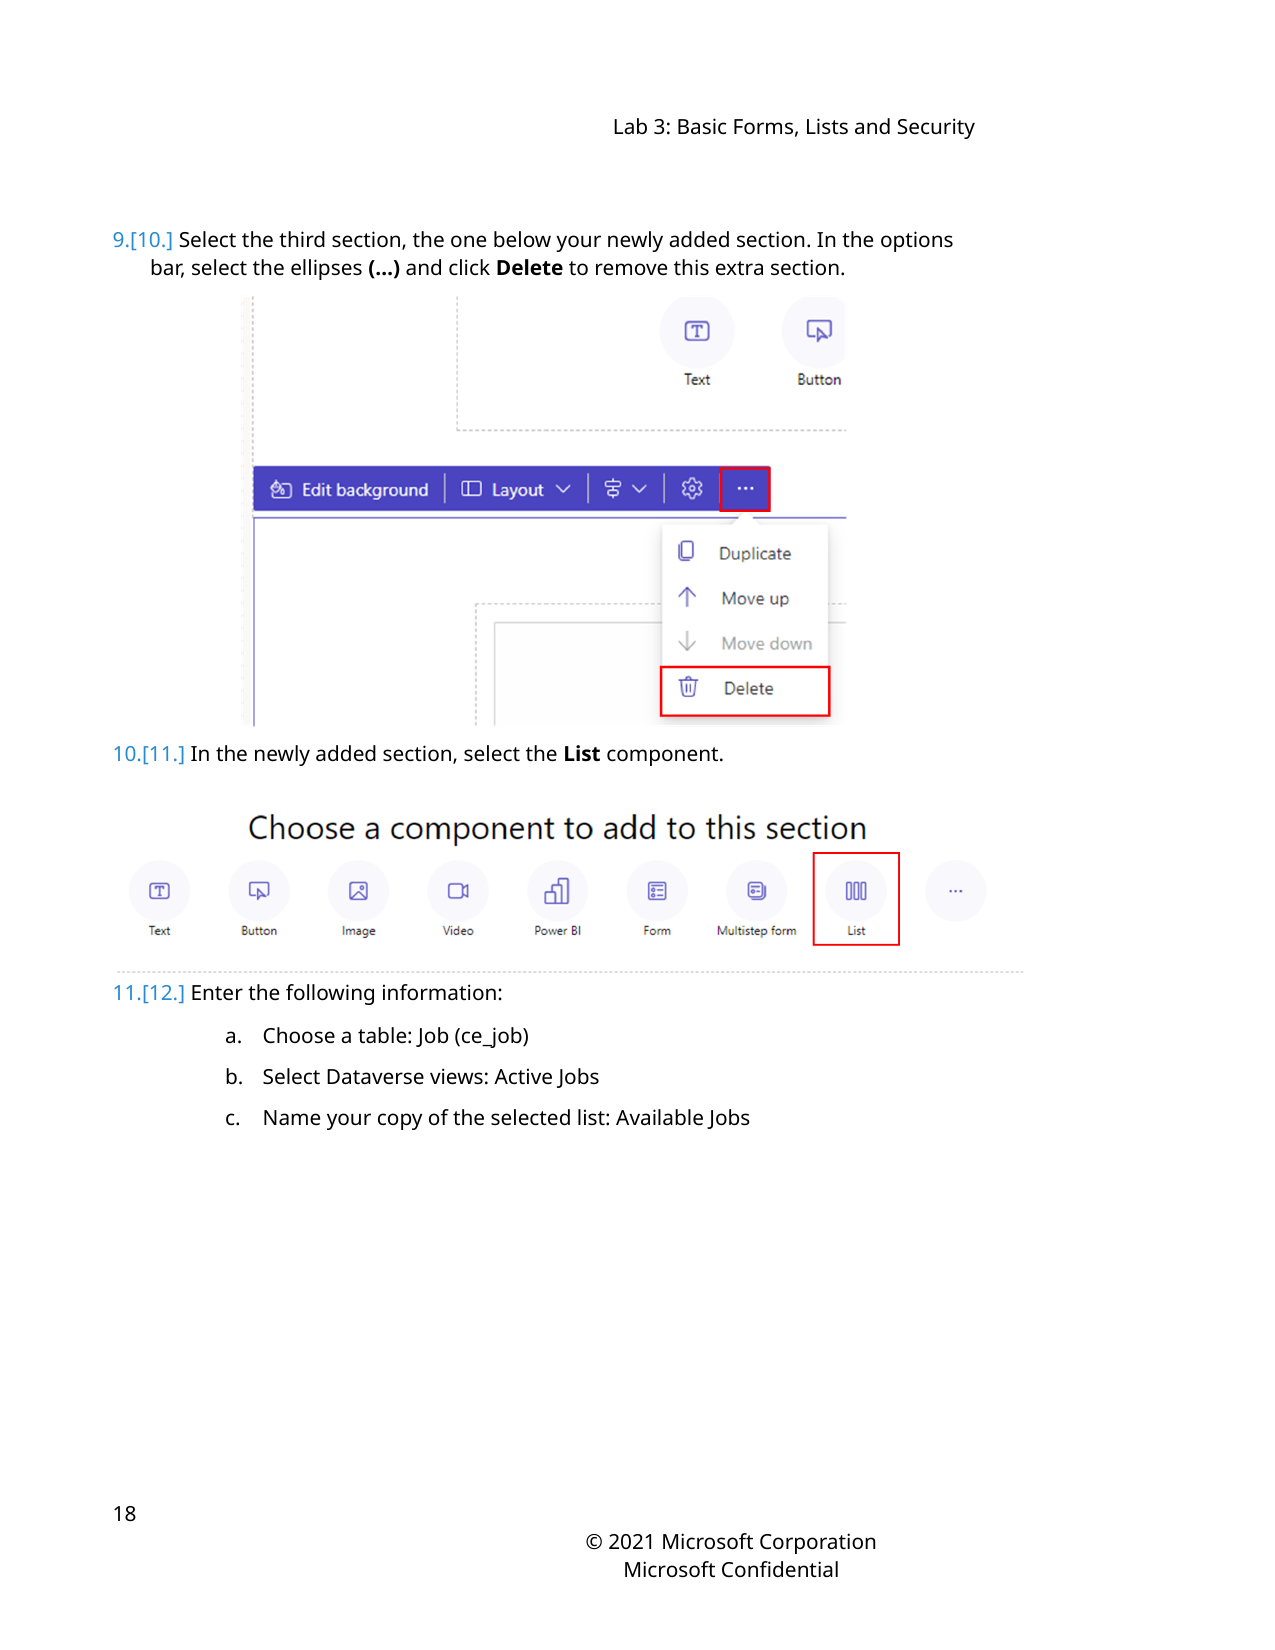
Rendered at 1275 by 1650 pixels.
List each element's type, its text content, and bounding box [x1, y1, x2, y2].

list Choose a table: Job (ce_job) [225, 1021, 975, 1049]
picture [112, 779, 1027, 978]
picture [240, 294, 847, 727]
list Select the third section, the one below your newly added section. In the options bar, select the ellipses (…) and click Delete to remove this extra section. [112, 225, 975, 282]
list Select Dataverse views: Active Jobs [225, 1062, 975, 1090]
list In the newly added section, select the List component. [112, 739, 975, 767]
list Name your copy of the selected list: Available Jobs [225, 1103, 975, 1131]
list Enter the following information: [112, 978, 975, 1006]
